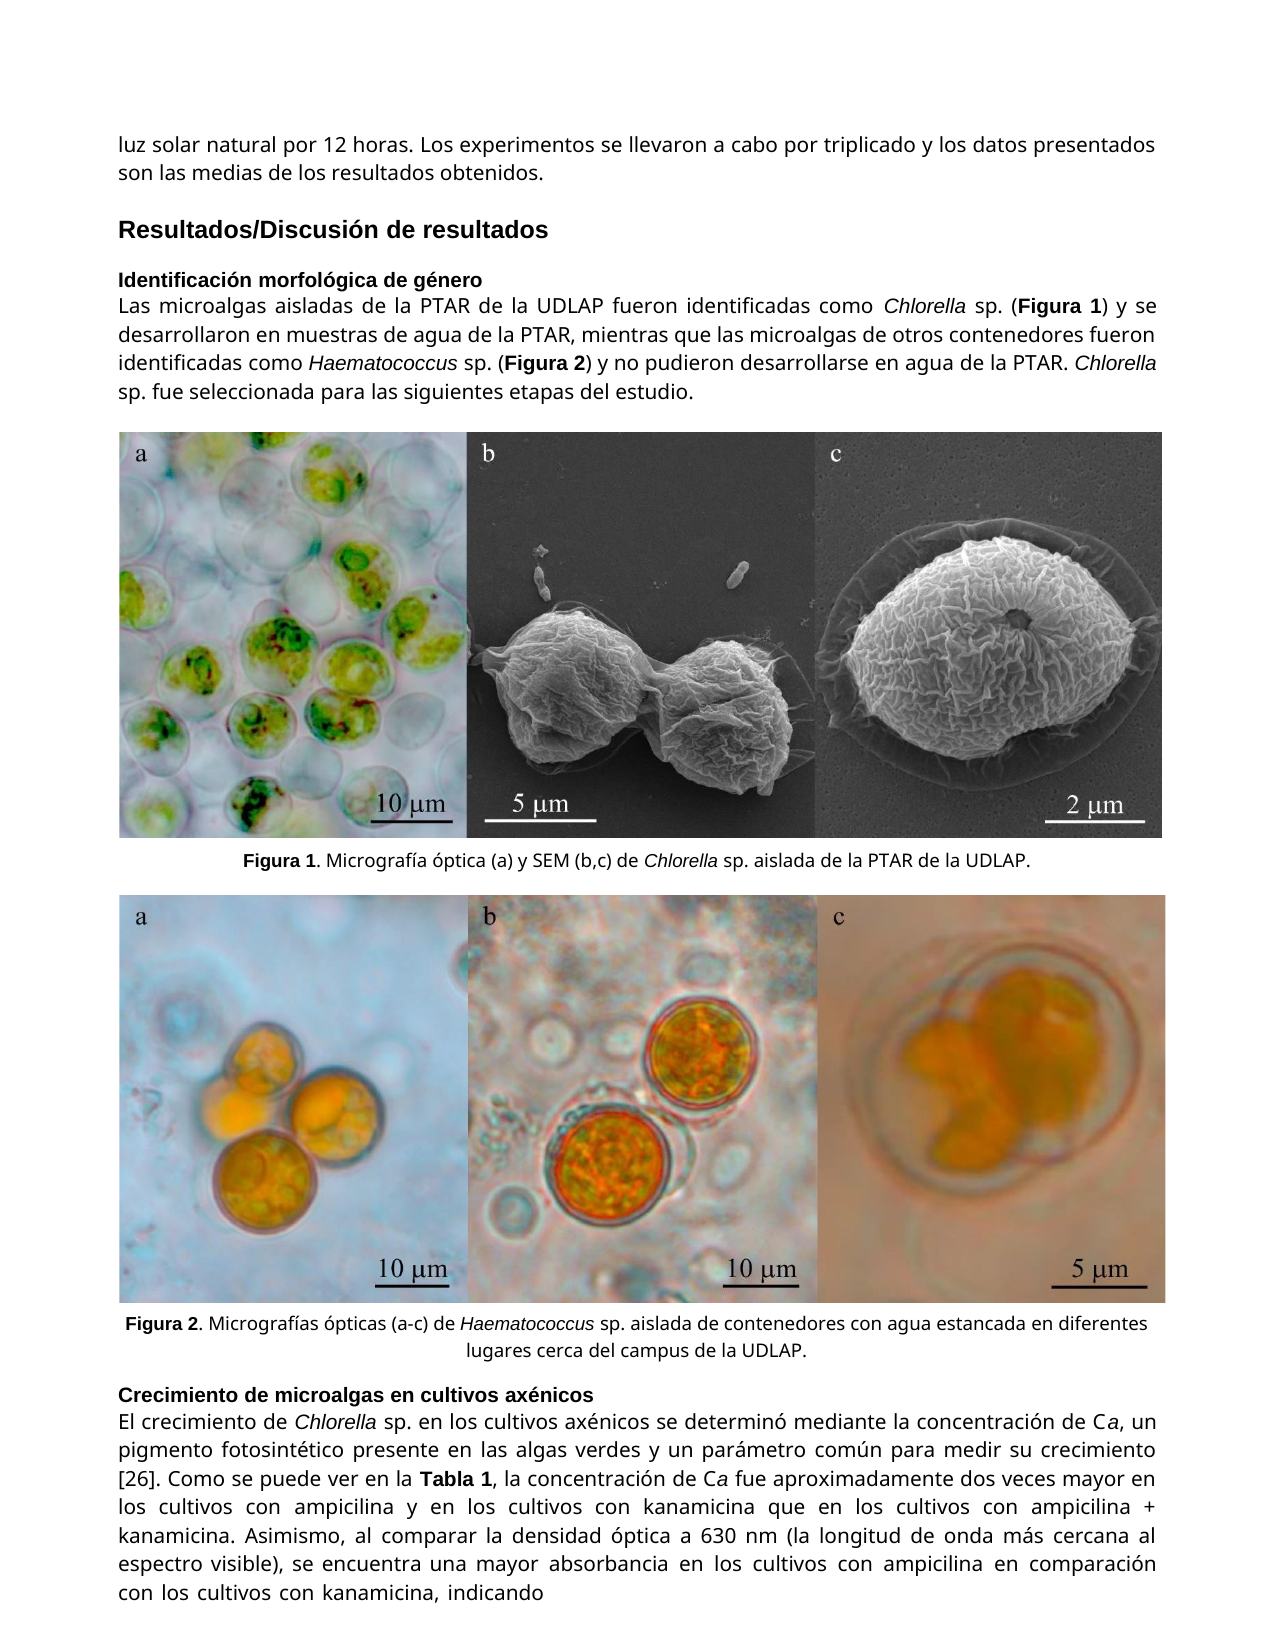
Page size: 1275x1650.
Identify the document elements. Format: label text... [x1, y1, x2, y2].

subtitle Resultados/Discusión de resultados [118, 215, 1169, 244]
text Figura 1. Micrografía óptica (a) y SEM (b,c) de Chlorella sp. aislada de la PTAR de la UDLAP. [122, 838, 1152, 873]
picture [119, 432, 1162, 838]
text Figura 2. Micrografías ópticas (a-c) de Haematococcus sp. aislada de contenedores con agua estancada en diferentes lugares cerca del campus de la UDLAP. [121, 1303, 1152, 1363]
text Las microalgas aisladas de la PTAR de la UDLAP fueron identificadas como Chlorella sp. (Figura 1) y se desarrollaron en muestras de agua de la PTAR, mientras que las microalgas de otros contenedores fueron identificadas como Haematococcus sp. (Figura 2) y no pudieron desarrollarse en agua de la PTAR. Chlorella sp. fue seleccionada para las siguientes etapas del estudio. [118, 292, 1157, 405]
subtitle Identificación morfológica de género [118, 268, 1169, 292]
subtitle Crecimiento de microalgas en cultivos axénicos [118, 1383, 1169, 1407]
text luz solar natural por 12 horas. Los experimentos se llevaron a cabo por triplicado y los datos presentados son las medias de los resultados obtenidos. [118, 130, 1156, 187]
text El crecimiento de Chlorella sp. en los cultivos axénicos se determinó mediante la concentración de Ca, un pigmento fotosintético presente en las algas verdes y un parámetro común para medir su crecimiento [26]. Como se puede ver en la Tabla 1, la concentración de Ca fue aproximadamente dos veces mayor en los cultivos con ampicilina y en los cultivos con kanamicina que en los cultivos con ampicilina + kanamicina. Asimismo, al comparar la densidad óptica a 630 nm (la longitud de onda más cercana al espectro visible), se encuentra una mayor absorbancia en los cultivos con ampicilina en comparación con los cultivos con kanamicina, indicando [118, 1407, 1157, 1606]
picture [119, 895, 1166, 1303]
